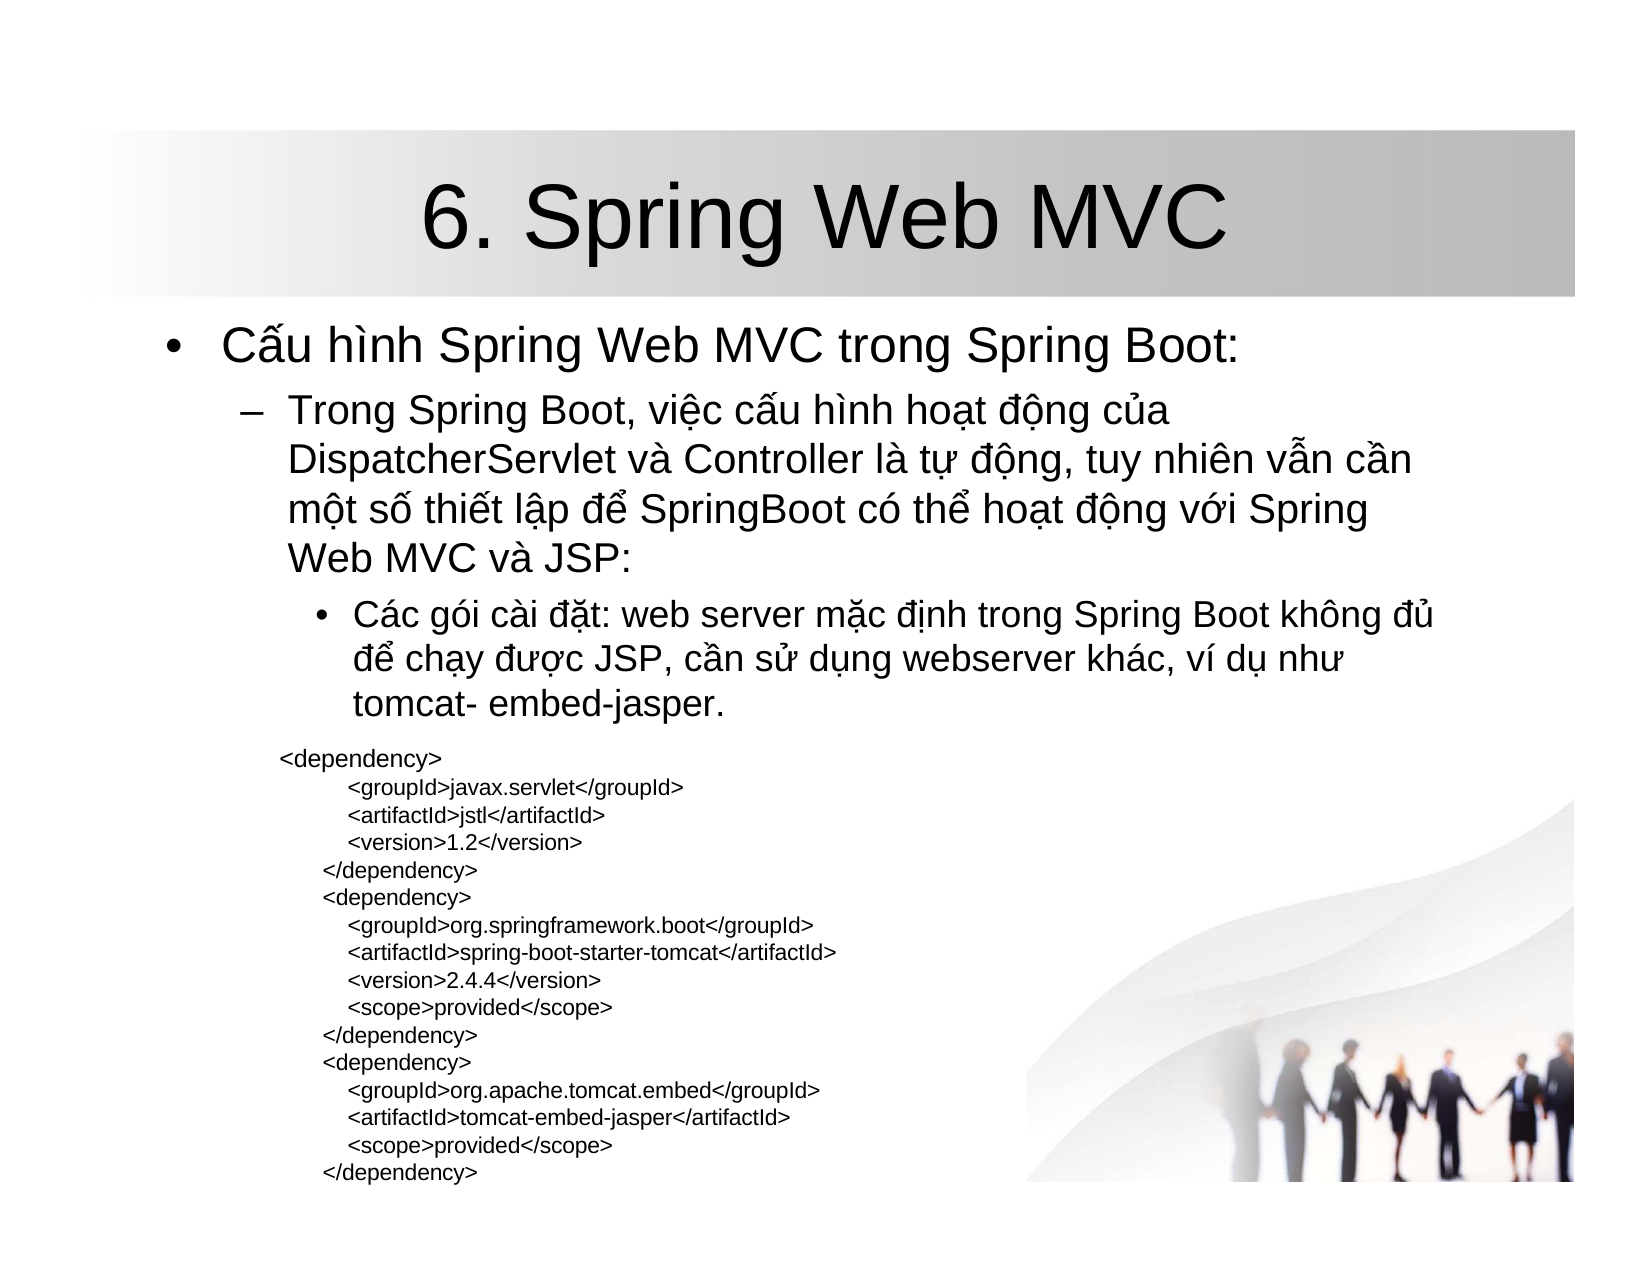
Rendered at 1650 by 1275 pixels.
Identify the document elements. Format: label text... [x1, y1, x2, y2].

text </dependency> [322, 1159, 1587, 1186]
text </dependency> [322, 857, 1587, 883]
text <scope>provided</scope> [347, 1132, 1587, 1158]
text <artifactId>tomcat-embed-jasper</artifactId> [347, 1104, 1587, 1131]
text <artifactId>jstl</artifactId> [347, 802, 1587, 828]
list Cấu hình Spring Web MVC trong Spring Boot: [165, 316, 1587, 373]
text <dependency> [322, 884, 1587, 911]
list Trong Spring Boot, việc cấu hình hoạt động của DispatcherServlet và Controller là tự động, tuy nhiên vẫn cần một số thiết lập để SpringBoot có thể hoạt động với Spring Web MVC và JSP: [240, 386, 1464, 581]
text <dependency> [322, 1049, 1587, 1076]
text <version>2.4.4</version> [347, 967, 1587, 993]
text </dependency> [322, 1022, 1587, 1048]
text <groupId>org.springframework.boot</groupId> [347, 912, 1587, 938]
text <scope>provided</scope> [347, 994, 1587, 1021]
text <artifactId>spring-boot-starter-tomcat</artifactId> [347, 939, 1587, 966]
list Các gói cài đặt: web server mặc định trong Spring Boot không đủ để chạy được JSP, cần sử dụng webserver khác, ví dụ như tomcat- embed-jasper. [315, 592, 1475, 724]
text <groupId>javax.servlet</groupId> [347, 774, 1587, 801]
picture [85, 129, 1575, 297]
text <groupId>org.apache.tomcat.embed</groupId> [347, 1077, 1587, 1103]
text <dependency> [279, 744, 1587, 773]
text <version>1.2</version> [347, 829, 1587, 856]
